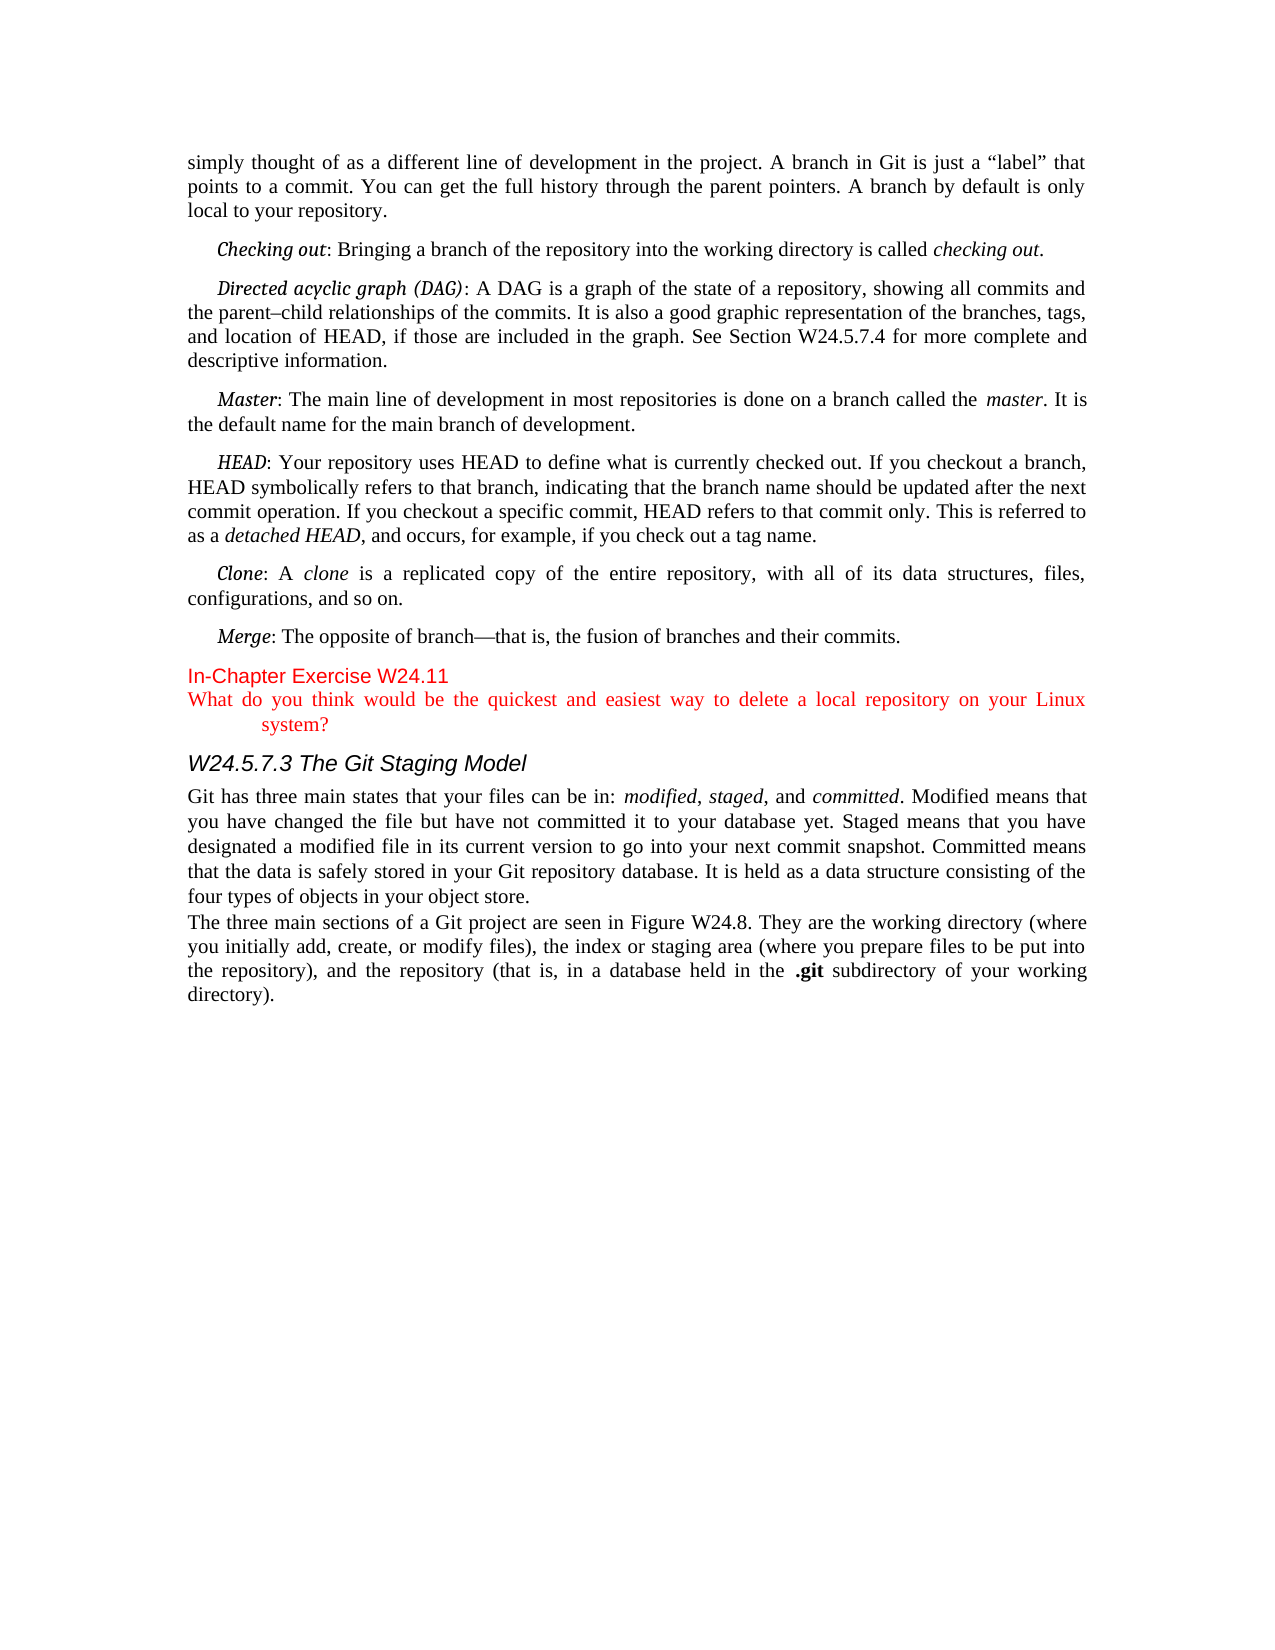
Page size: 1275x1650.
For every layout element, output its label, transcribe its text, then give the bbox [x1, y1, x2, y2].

text Checking out: Bringing a branch of the repository into the working directory is called checking out. [187, 237, 1087, 261]
text W24.5.7.3 The Git Staging Model [187, 750, 1087, 776]
text Directed acyclic graph (DAG): A DAG is a graph of the state of a repository, showing all commits and the parent–child relationships of the commits. It is also a good graphic representation of the branches, tags, and location of HEAD, if those are included in the graph. See Section W24.5.7.4 for more complete and descriptive information. [187, 276, 1087, 372]
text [187, 150, 1087, 222]
text In-Chapter Exercise W24.11 [187, 663, 1087, 687]
text Git has three main states that your files can be in: modified, staged, and committed. Modified means that you have changed the file but have not committed it to your database yet. Staged means that you have designated a modified file in its current version to go into your next commit snapshot. Committed means that the data is safely stored in your Git repository database. It is held as a data structure consisting of the four types of objects in your object store. [187, 784, 1087, 908]
text Clone: A clone is a replicated copy of the entire repository, with all of its data structures, files, configurations, and so on. [187, 561, 1087, 610]
text Master: The main line of development in most repositories is done on a branch called the master. It is the default name for the main branch of development. [187, 387, 1087, 436]
text The three main sections of a Git project are seen in Figure W24.8. They are the working directory (where you initially add, create, or modify files), the index or staging area (where you prepare files to be put into the repository), and the repository (that is, in a database held in the .git subdirectory of your working directory). [187, 910, 1087, 1006]
text HEAD: Your repository uses HEAD to define what is currently checked out. If you checkout a branch, HEAD symbolically refers to that branch, indicating that the branch name should be updated after the next commit operation. If you checkout a specific commit, HEAD refers to that commit only. This is referred to as a detached HEAD, and occurs, for example, if you check out a tag name. [187, 450, 1087, 547]
text Merge: The opposite of branch—that is, the fusion of branches and their commits. [187, 624, 1087, 649]
text What do you think would be the quickest and easiest way to delete a local repository on your Linux system? [187, 687, 1087, 736]
